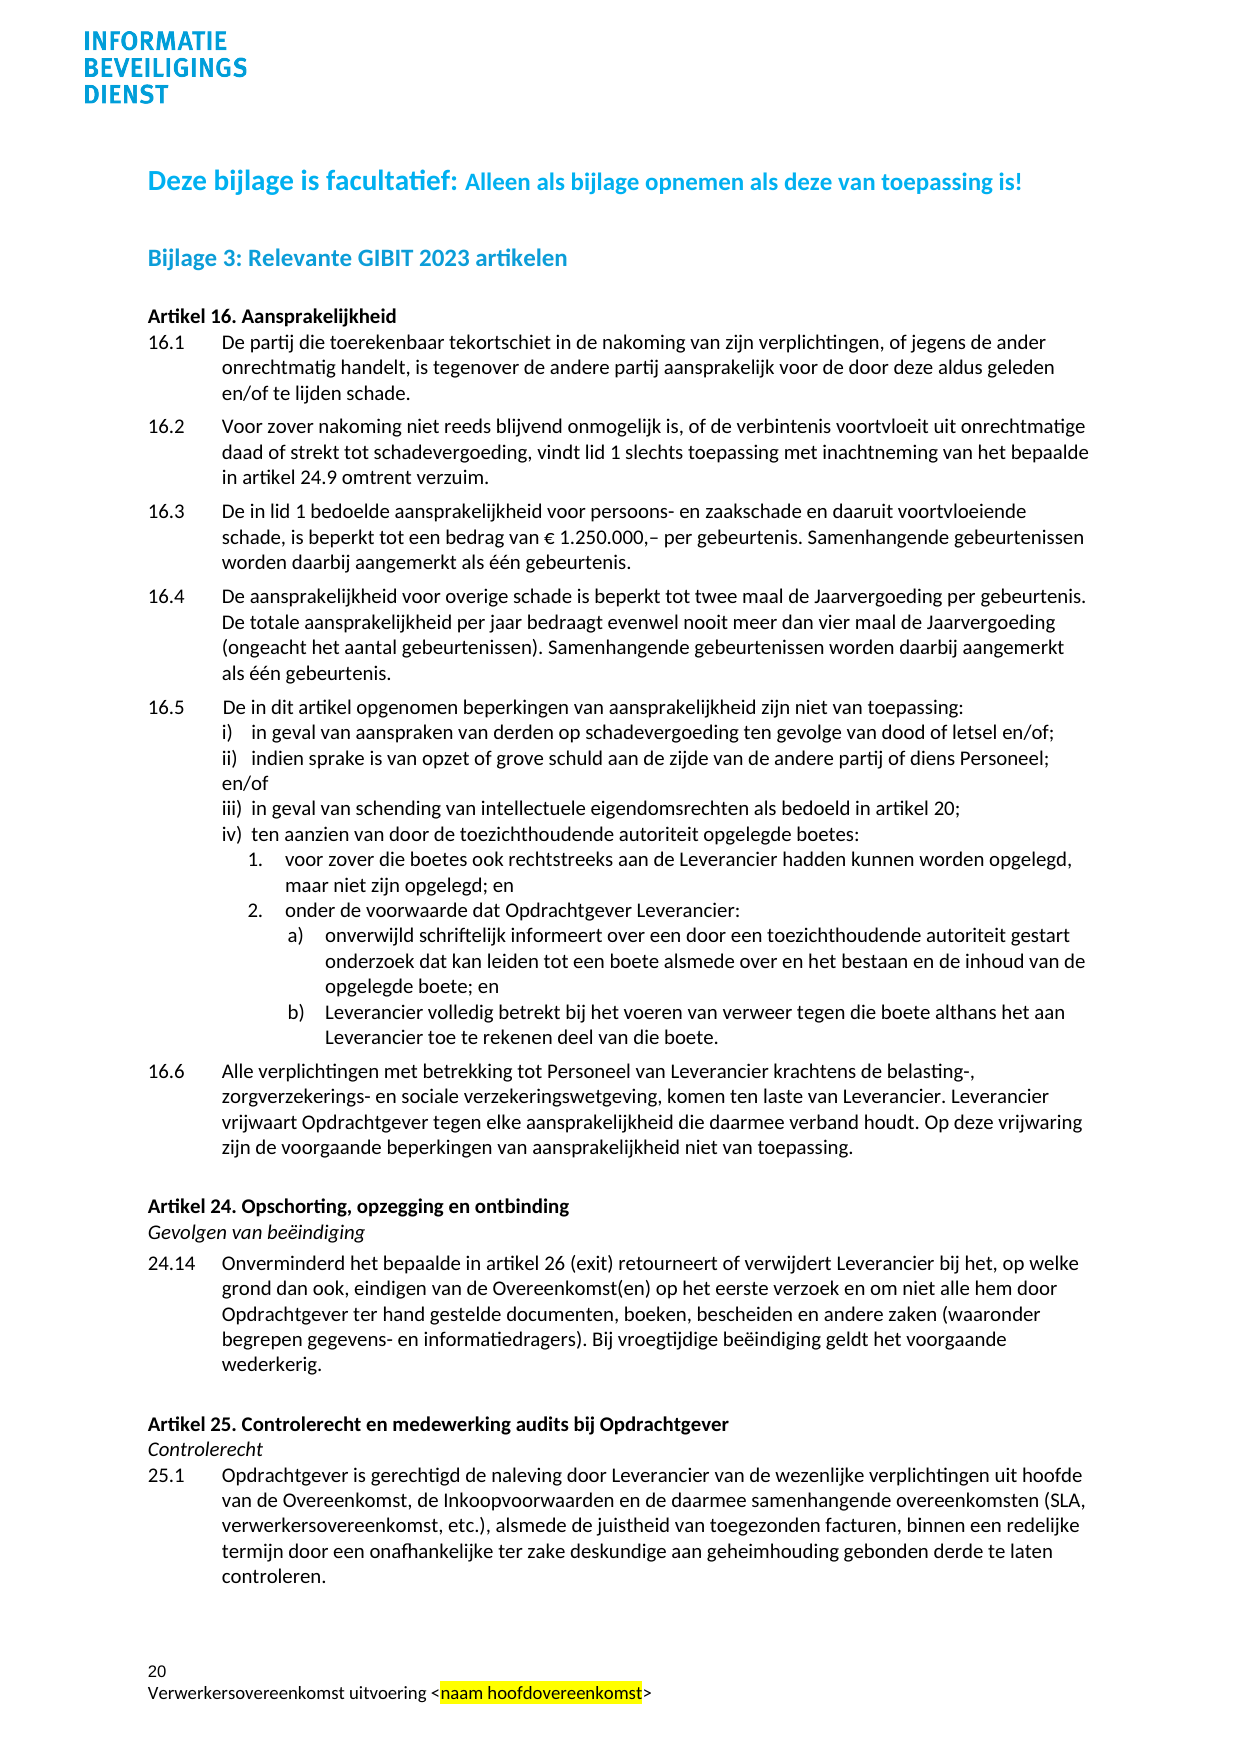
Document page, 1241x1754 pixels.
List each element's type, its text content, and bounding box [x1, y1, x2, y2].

text 24.14 Onverminderd het bepaalde in artikel 26 (exit) retourneert of verwijdert Leverancier bij het, op welke grond dan ook, eindigen van de Overeenkomst(en) op het eerste verzoek en om niet alle hem door Opdrachtgever ter hand gestelde documenten, boeken, bescheiden en andere zaken (waaronder begrepen gegevens- en informatiedragers). Bij vroegtijdige beëindiging geldt het voorgaande wederkerig. [148, 1250, 1092, 1377]
text ii) indien sprake is van opzet of grove schuld aan de zijde van de andere partij of diens Personeel; en/of [222, 745, 1092, 796]
text iii) in geval van schending van intellectuele eigendomsrechten als bedoeld in artikel 20; [222, 796, 1092, 821]
text Artikel 16. Aansprakelijkheid [148, 303, 1092, 329]
text 16.6 Alle verplichtingen met betrekking tot Personeel van Leverancier krachtens de belasting-, zorgverzekerings- en sociale verzekeringswetgeving, komen ten laste van Leverancier. Leverancier vrijwaart Opdrachtgever tegen elke aansprakelijkheid die daarmee verband houdt. Op deze vrijwaring zijn de voorgaande beperkingen van aansprakelijkheid niet van toepassing. [148, 1058, 1092, 1160]
text i) in geval van aanspraken van derden op schadevergoeding ten gevolge van dood of letsel en/of; [222, 719, 1092, 745]
list onder de voorwaarde dat Opdrachtgever Leverancier: [247, 897, 1092, 923]
picture [126, 35, 132, 47]
text 16.2 Voor zover nakoming niet reeds blijvend onmogelijk is, of de verbintenis voortvloeit uit onrechtmatige daad of strekt tot schadevergoeding, vindt lid 1 slechts toepassing met inachtneming van het bepaalde in artikel 24.9 omtrent verzuim. [148, 414, 1092, 490]
list voor zover die boetes ook rechtstreeks aan de Leverancier hadden kunnen worden opgelegd, maar niet zijn opgelegd; en [247, 846, 1092, 897]
text Gevolgen van beëindiging [148, 1219, 1092, 1244]
text 16.5 De in dit artikel opgenomen beperkingen van aansprakelijkheid zijn niet van toepassing: [148, 694, 1092, 719]
text Deze bijlage is facultatief: Alleen als bijlage opnemen als deze van toepassing is! [148, 162, 1092, 198]
subtitle Bijlage 3: Relevante GIBIT 2023 artikelen [148, 242, 1092, 273]
text 16.1 De partij die toerekenbaar tekortschiet in de nakoming van zijn verplichtingen, of jegens de ander onrechtmatig handelt, is tegenover de andere partij aansprakelijk voor de door deze aldus geleden en/of te lijden schade. [148, 329, 1092, 405]
list onverwijld schriftelijk informeert over een door een toezichthoudende autoriteit gestart onderzoek dat kan leiden tot een boete alsmede over en het bestaan en de inhoud van de opgelegde boete; en [287, 923, 1092, 999]
text 25.1 Opdrachtgever is gerechtigd de naleving door Leverancier van de wezenlijke verplichtingen uit hoofde van de Overeenkomst, de Inkoopvoorwaarden en de daarmee samenhangende overeenkomsten (SLA, verwerkersovereenkomst, etc.), alsmede de juistheid van toegezonden facturen, binnen een redelijke termijn door een onafhankelijke ter zake deskundige aan geheimhouding gebonden derde te laten controleren. [148, 1462, 1092, 1589]
text 16.4 De aansprakelijkheid voor overige schade is beperkt tot twee maal de Jaarvergoeding per gebeurtenis. De totale aansprakelijkheid per jaar bedraagt evenwel nooit meer dan vier maal de Jaarvergoeding (ongeacht het aantal gebeurtenissen). Samenhangende gebeurtenissen worden daarbij aangemerkt als één gebeurtenis. [148, 583, 1092, 685]
picture [85, 31, 247, 104]
text Artikel 25. Controlerecht en medewerking audits bij Opdrachtgever [148, 1411, 1092, 1436]
list Leverancier volledig betrekt bij het voeren van verweer tegen die boete althans het aan Leverancier toe te rekenen deel van die boete. [287, 999, 1092, 1050]
text Controlerecht [148, 1436, 1092, 1462]
text iv) ten aanzien van door de toezichthoudende autoriteit opgelegde boetes: [222, 821, 1092, 846]
text 16.3 De in lid 1 bedoelde aansprakelijkheid voor persoons- en zaakschade en daaruit voortvloeiende schade, is beperkt tot een bedrag van € 1.250.000,– per gebeurtenis. Samenhangende gebeurtenissen worden daarbij aangemerkt als één gebeurtenis. [148, 499, 1092, 575]
text Artikel 24. Opschorting, opzegging en ontbinding [148, 1194, 1092, 1219]
picture [90, 89, 94, 100]
